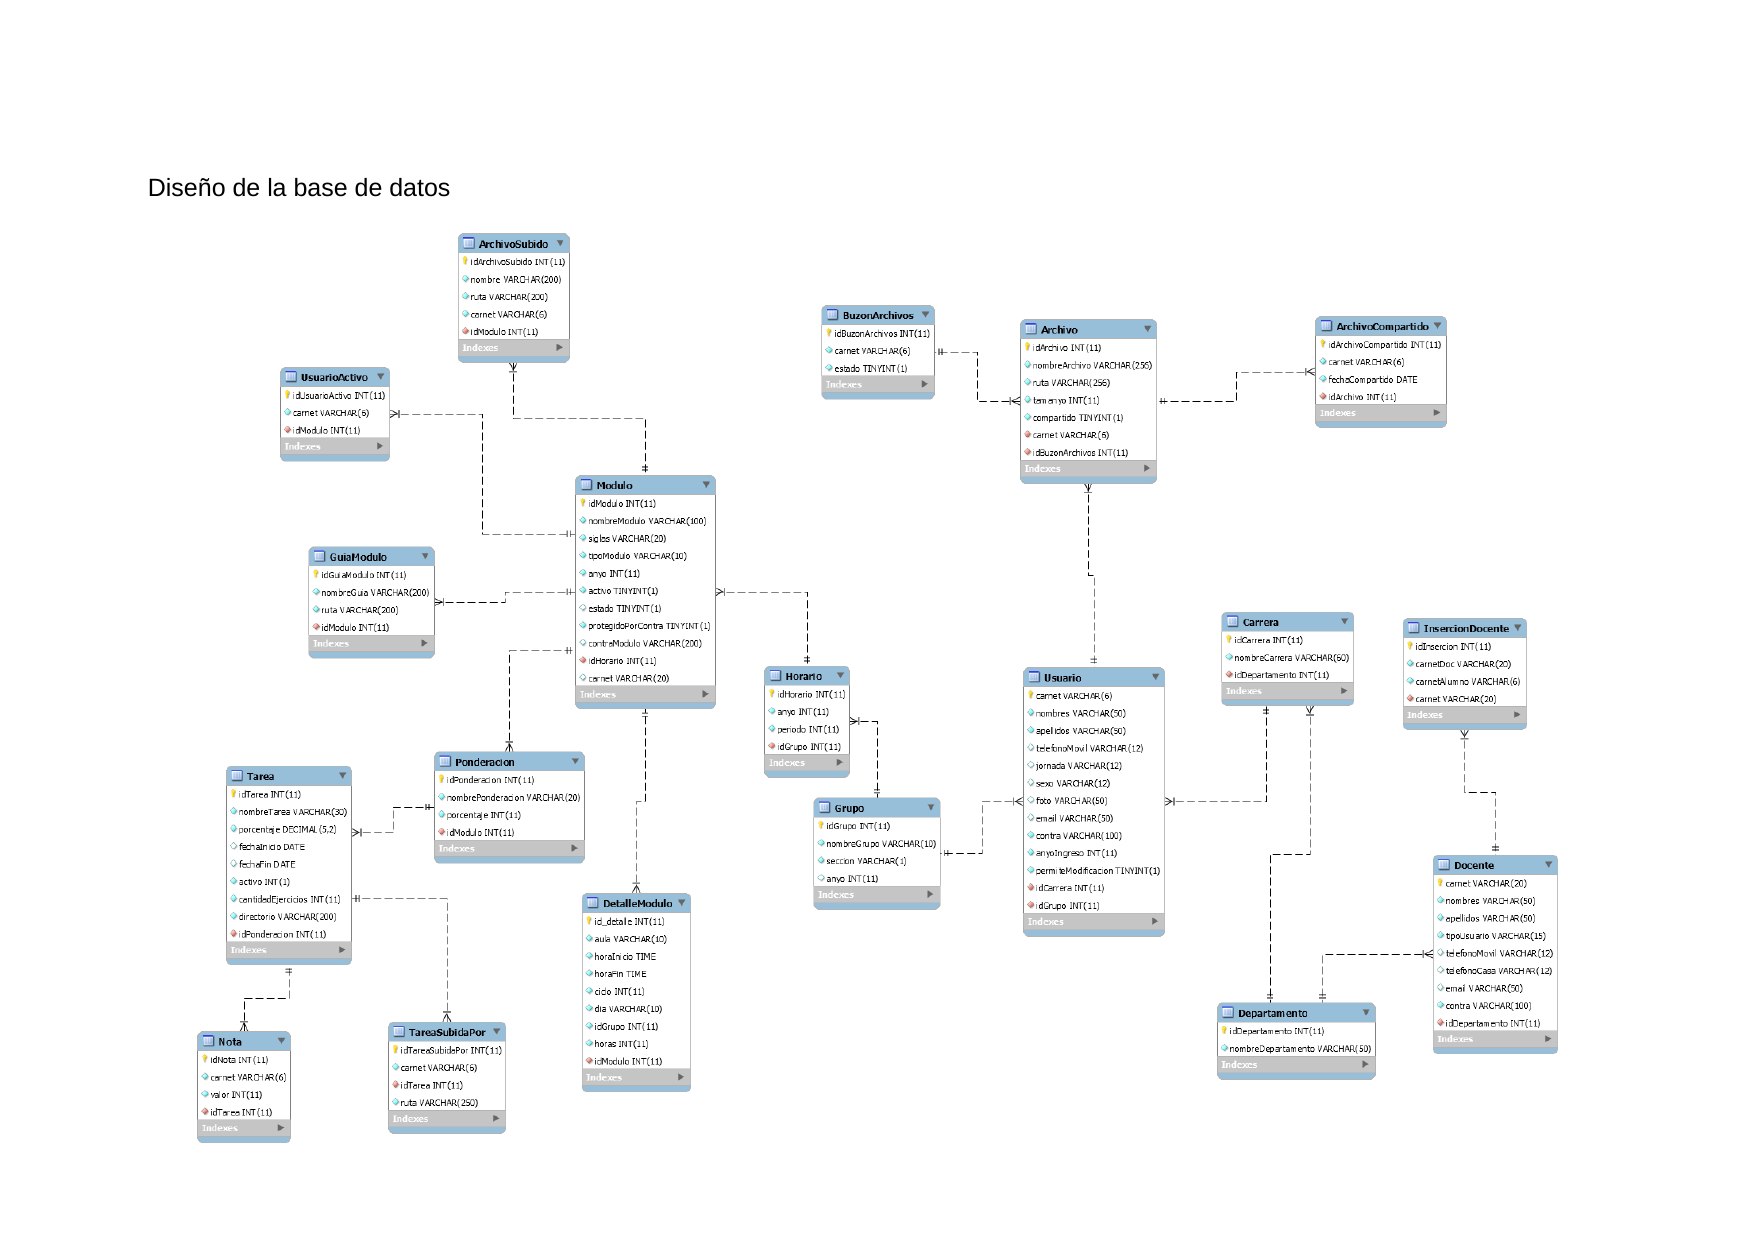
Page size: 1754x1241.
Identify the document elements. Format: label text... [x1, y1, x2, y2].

picture [189, 225, 1565, 1150]
text Diseño de la base de datos [148, 173, 1606, 201]
